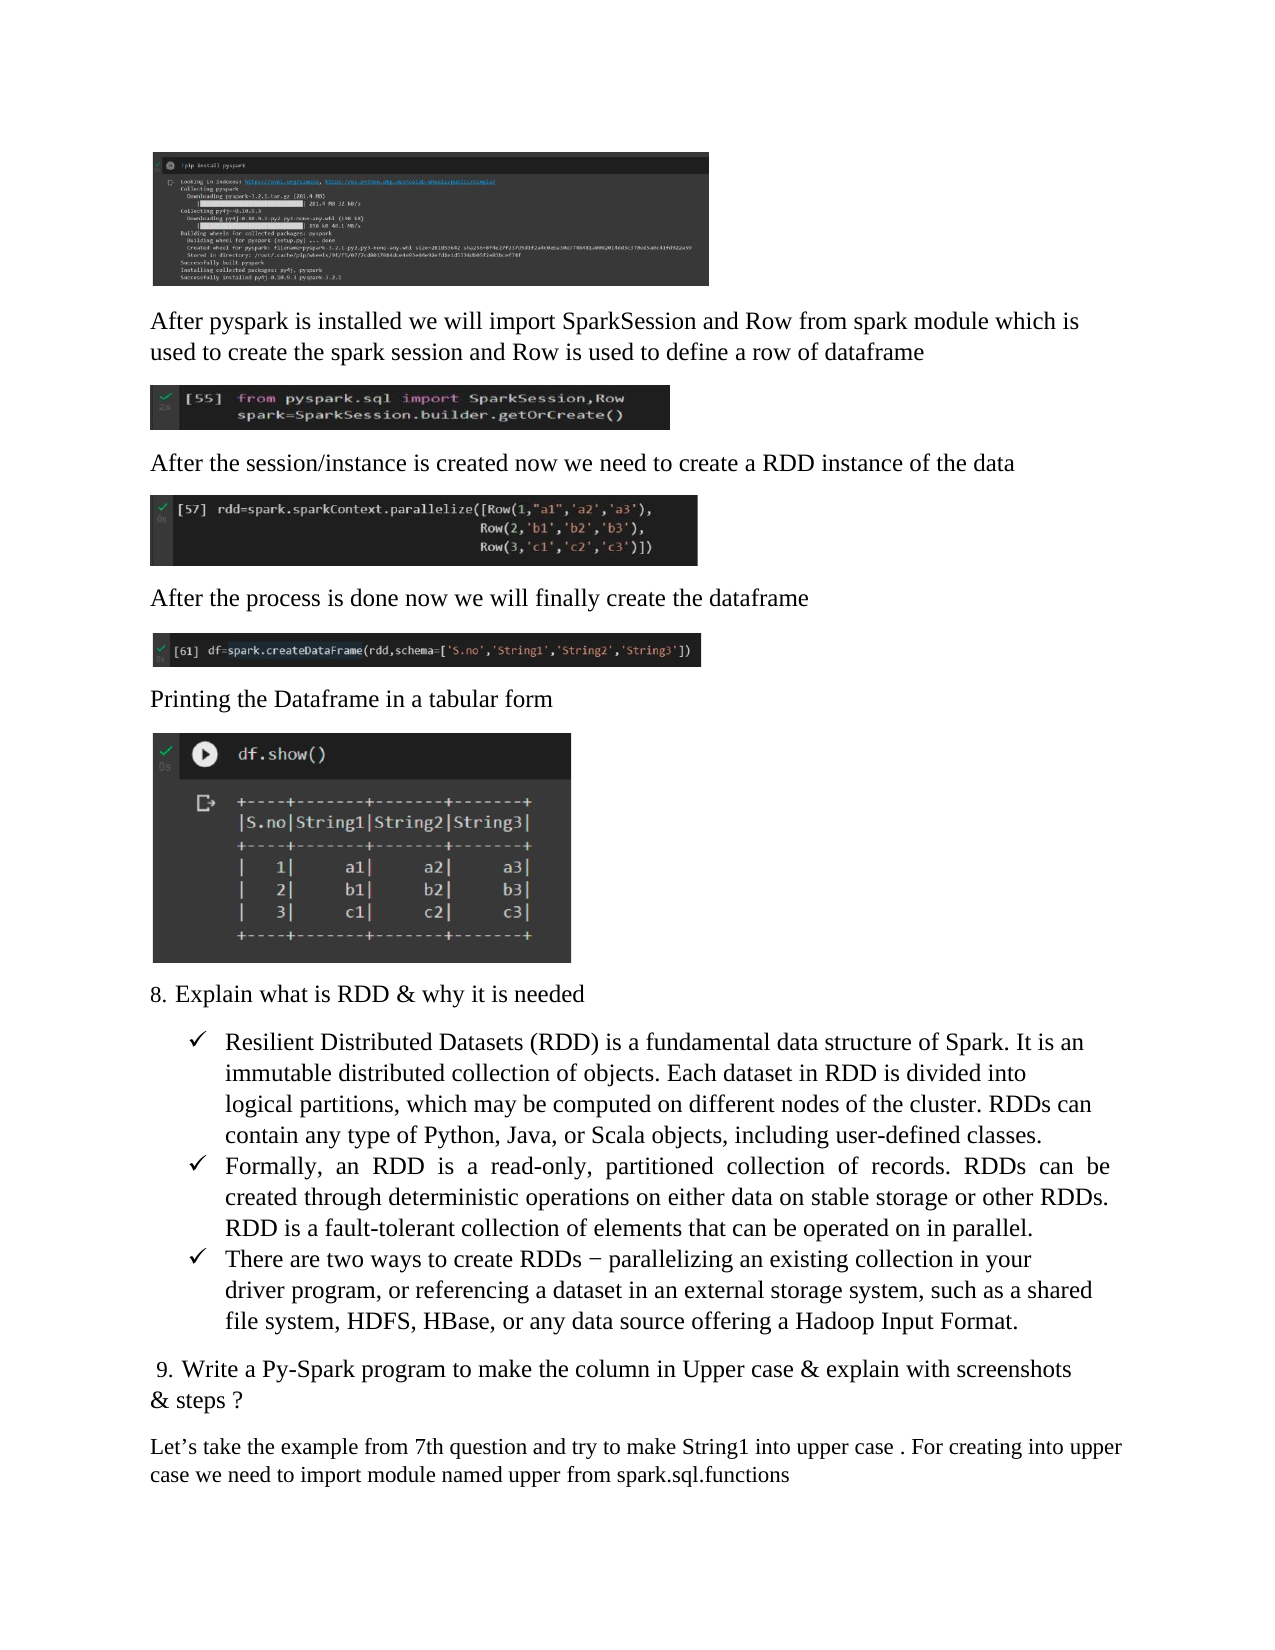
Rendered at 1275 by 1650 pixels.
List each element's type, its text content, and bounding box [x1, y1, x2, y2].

picture [150, 495, 698, 566]
text After pyspark is installed we will import SparkSession and Row from spark module which is used to create the spark session and Row is used to define a row of dataframe [150, 306, 1080, 366]
text After the process is done now we will finally create the dataframe [150, 510, 1137, 612]
list There are two ways to create RDDs − parallelizing an existing collection in your driver program, or referencing a dataset in an external storage system, such as a shared file system, HDFS, HBase, or any data source offering a Hadoop Input Format. [187, 1244, 1097, 1335]
list Write a Py-Spark program to make the column in Upper case & explain with screenshots & steps ? [150, 1354, 1097, 1414]
text Let’s take the example from 7th question and try to make String1 into upper case . For creating into upper case we need to import module named upper from spark.sql.functions [150, 1433, 1137, 1487]
picture [150, 385, 670, 430]
picture [152, 733, 572, 963]
list Resilient Distributed Datasets (RDD) is a fundamental data structure of Spark. It is an immutable distributed collection of objects. Each dataset in RDD is divided into logical partitions, which may be computed on different nodes of the cluster. RDDs can contain any type of Python, Java, or Scala objects, including user-defined classes. [187, 1027, 1101, 1149]
list Formally, an RDD is a read-only, partitioned collection of records. RDDs can be created through deterministic operations on either data on stable storage or other RDDs. RDD is a fault-tolerant collection of elements that can be operated on in parallel. [187, 1151, 1111, 1242]
text Printing the Dataframe in a tabular form [150, 648, 1137, 713]
picture [152, 633, 702, 667]
picture [152, 152, 709, 286]
text After the session/instance is created now we need to create a RDD instance of the data [150, 399, 1137, 477]
